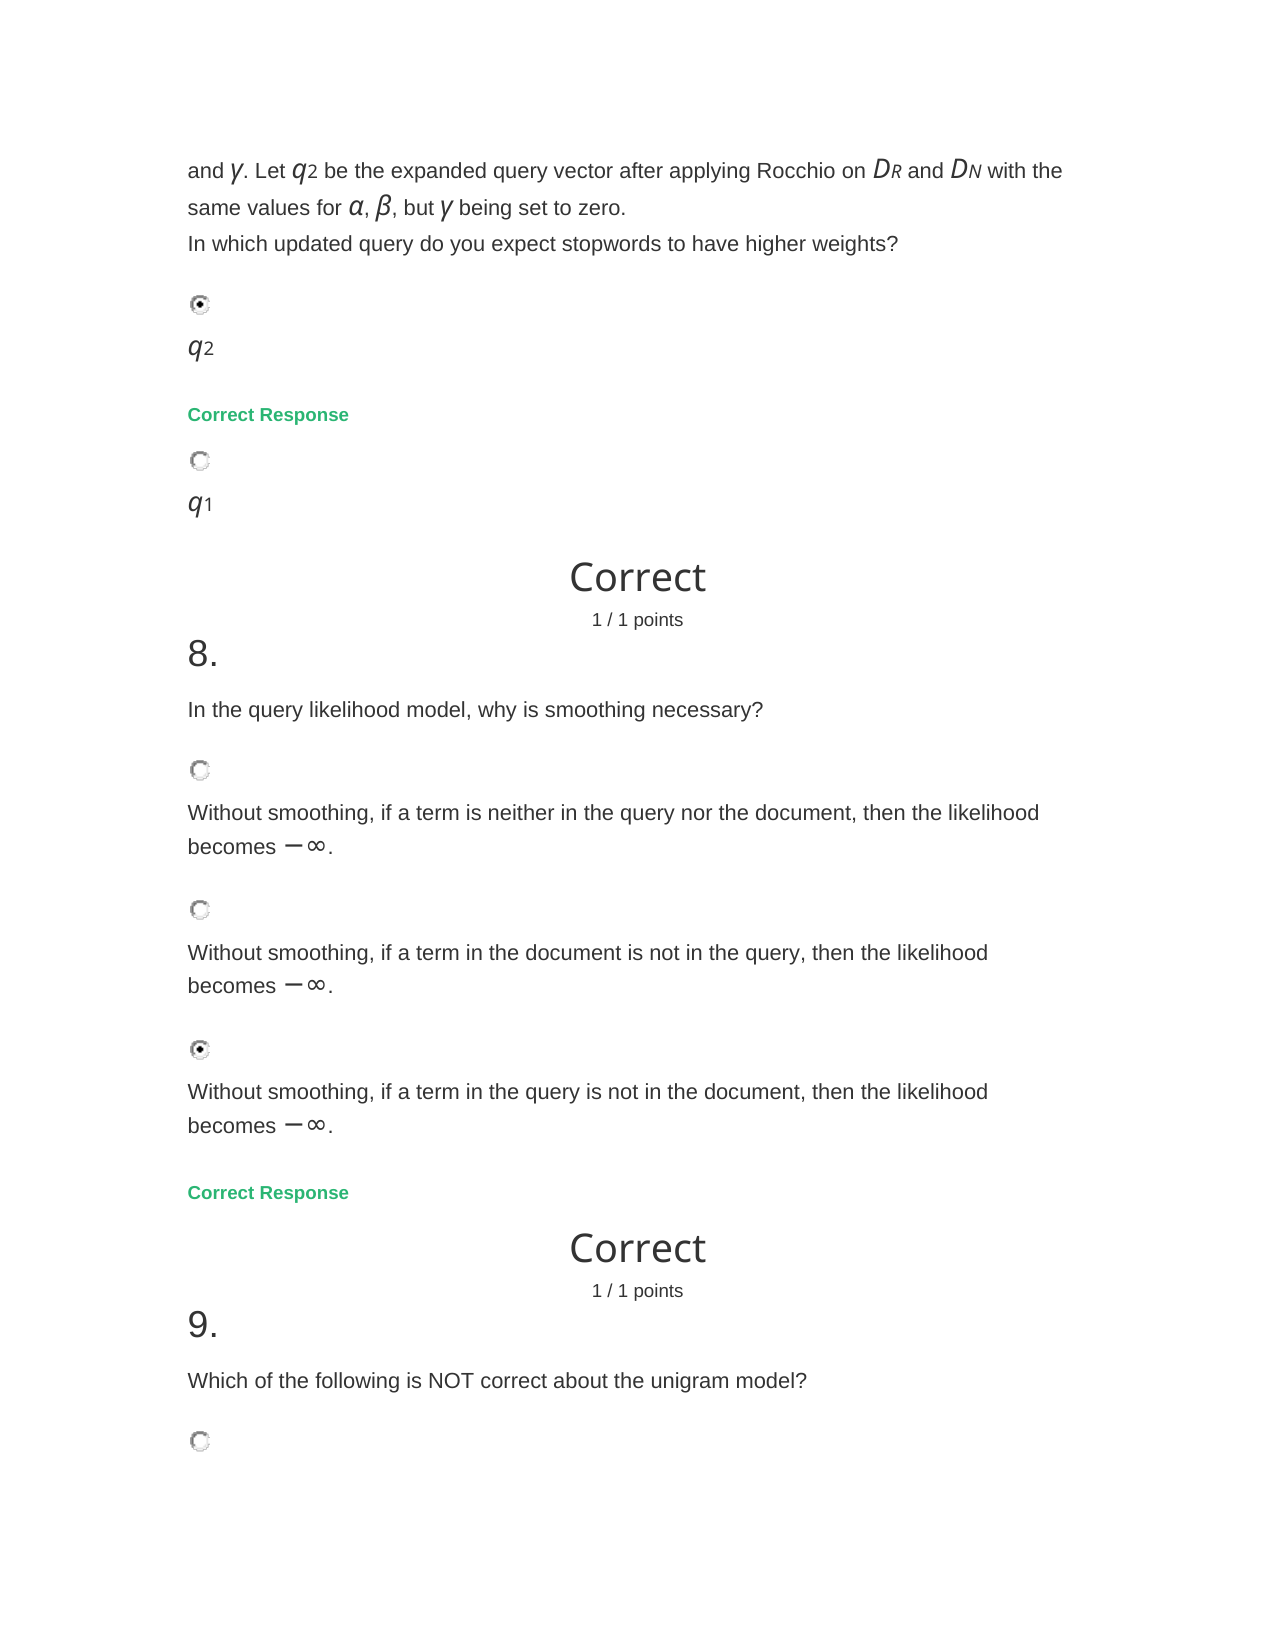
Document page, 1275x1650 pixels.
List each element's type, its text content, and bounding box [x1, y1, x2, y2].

text 1 / 1 points [187, 1274, 1087, 1302]
text 8. [187, 631, 1087, 674]
text Correct [187, 1220, 1087, 1274]
text 1 / 1 points [187, 603, 1087, 631]
text Without smoothing, if a term is neither in the query nor the document, then the likelihood becomes −∞. [187, 792, 1087, 862]
text Without smoothing, if a term in the document is not in the query, then the likelihood becomes −∞. [187, 932, 1087, 1002]
text Correct [187, 549, 1087, 603]
text 9. [187, 1302, 1087, 1345]
text In the query likelihood model, why is smoothing necessary? [187, 689, 1087, 722]
text q2 [187, 326, 1087, 363]
text Without smoothing, if a term in the query is not in the document, then the likelihood becomes −∞. [187, 1071, 1087, 1141]
text Correct Response [187, 392, 1087, 425]
text In which updated query do you expect stopwords to have higher weights? [187, 224, 1087, 257]
text Correct Response [187, 1170, 1087, 1203]
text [187, 150, 1087, 224]
text Which of the following is NOT correct about the unigram model? [187, 1361, 1087, 1393]
text q1 [187, 483, 1087, 519]
